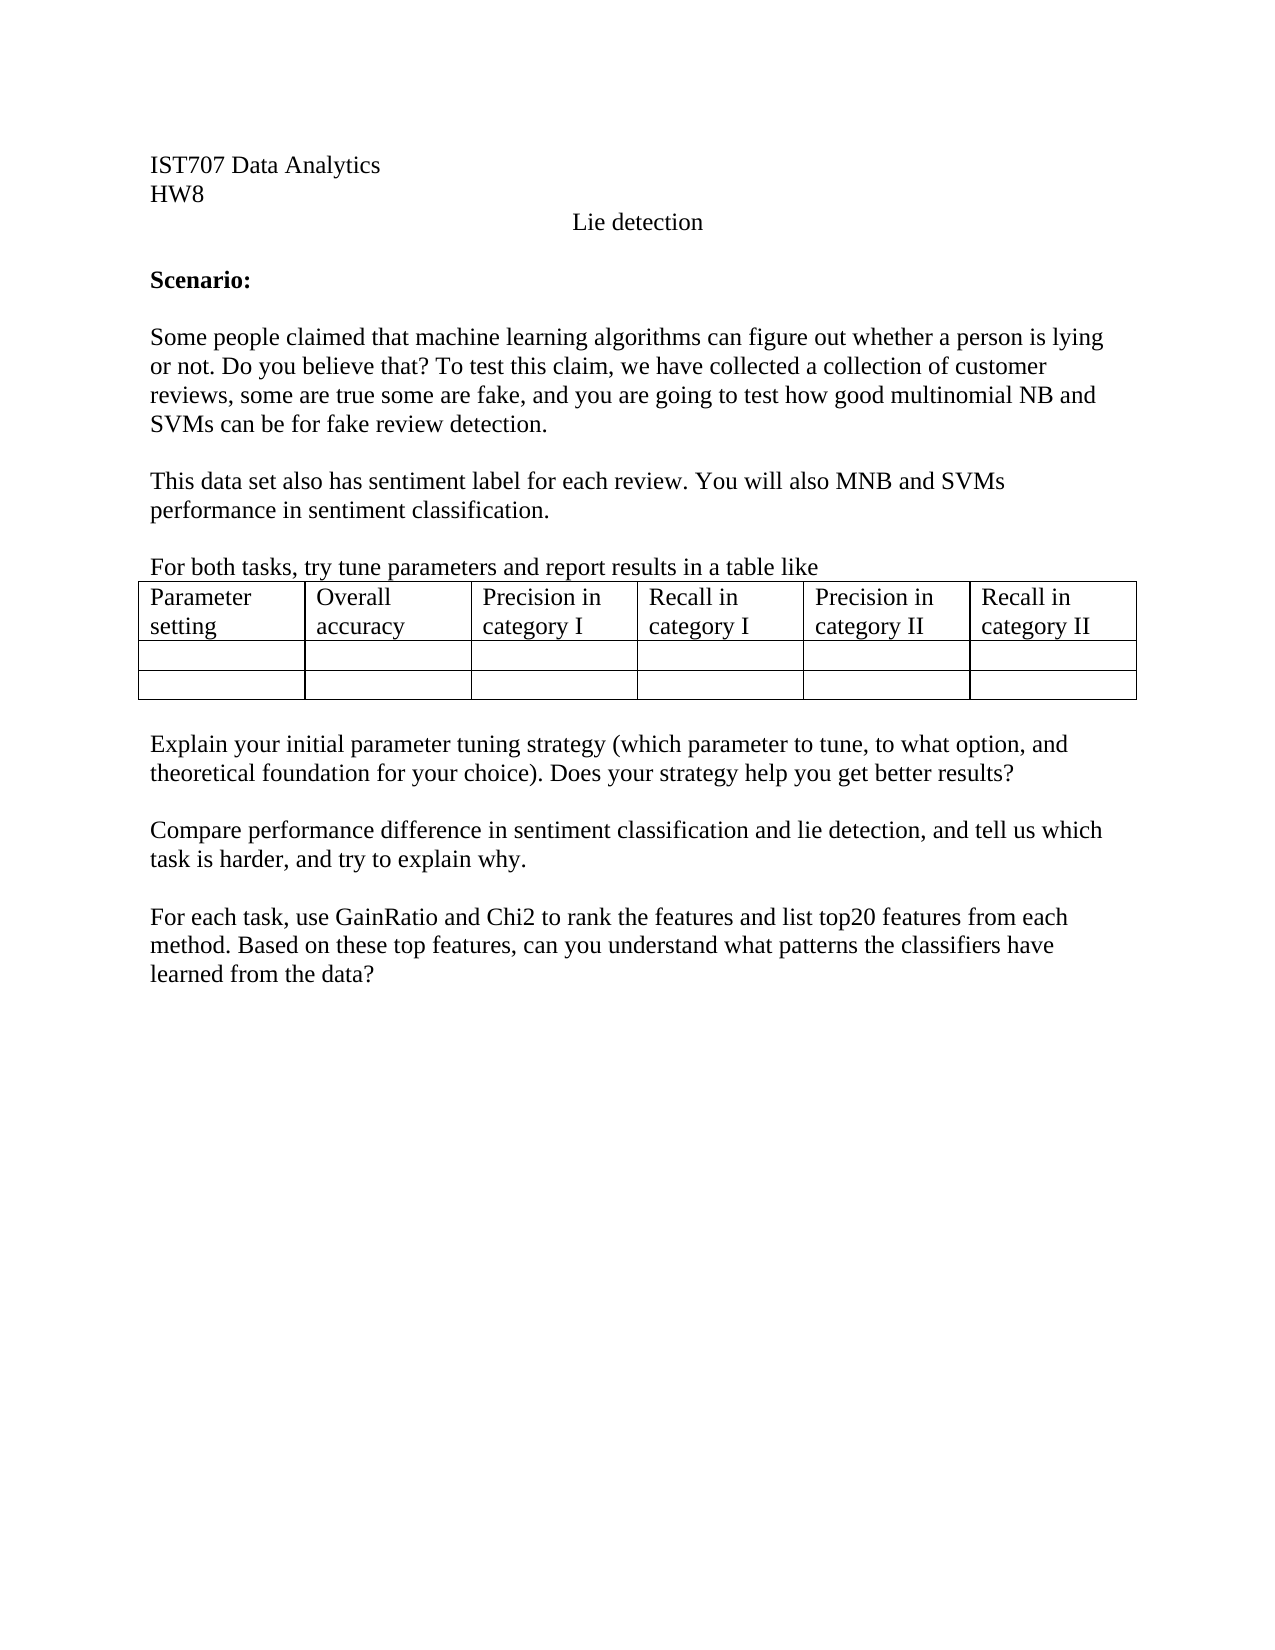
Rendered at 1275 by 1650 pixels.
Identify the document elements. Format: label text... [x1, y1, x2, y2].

table_header Recall in category I [638, 582, 803, 640]
text Scenario: [150, 265, 1125, 294]
table_cell [472, 671, 637, 699]
table_header Recall in category II [971, 582, 1136, 640]
table_cell [139, 641, 304, 669]
text IST707 Data Analytics [150, 150, 1125, 179]
text Compare performance difference in sentiment classification and lie detection, and tell us which task is harder, and try to explain why. [150, 815, 1125, 873]
table_header Precision in category II [804, 582, 969, 640]
table_cell [804, 641, 969, 669]
text Some people claimed that machine learning algorithms can figure out whether a person is lying or not. Do you believe that? To test this claim, we have collected a collection of customer reviews, some are true some are fake, and you are going to test how good multinomial NB and SVMs can be for fake review detection. [150, 322, 1125, 437]
table_header Parameter setting [139, 582, 304, 640]
table_header Overall accuracy [306, 582, 471, 640]
table_header Precision in category I [472, 582, 637, 640]
text HW8 [150, 179, 1125, 207]
table_cell [638, 641, 803, 669]
table_cell [472, 641, 637, 669]
text Lie detection [150, 207, 1125, 236]
table_cell [306, 671, 471, 699]
text Explain your initial parameter tuning strategy (which parameter to tune, to what option, and theoretical foundation for your choice). Does your strategy help you get better results? [150, 729, 1125, 787]
table_cell [306, 641, 471, 669]
text This data set also has sentiment label for each review. You will also MNB and SVMs performance in sentiment classification. [150, 466, 1125, 524]
table_cell [971, 671, 1136, 699]
table_cell [139, 671, 304, 699]
text For both tasks, try tune parameters and report results in a table like [150, 552, 1125, 581]
text For each task, use GainRatio and Chi2 to rank the features and list top20 features from each method. Based on these top features, can you understand what patterns the classifiers have learned from the data? [150, 902, 1125, 988]
table_cell [804, 671, 969, 699]
table_cell [638, 671, 803, 699]
table_cell [971, 641, 1136, 669]
